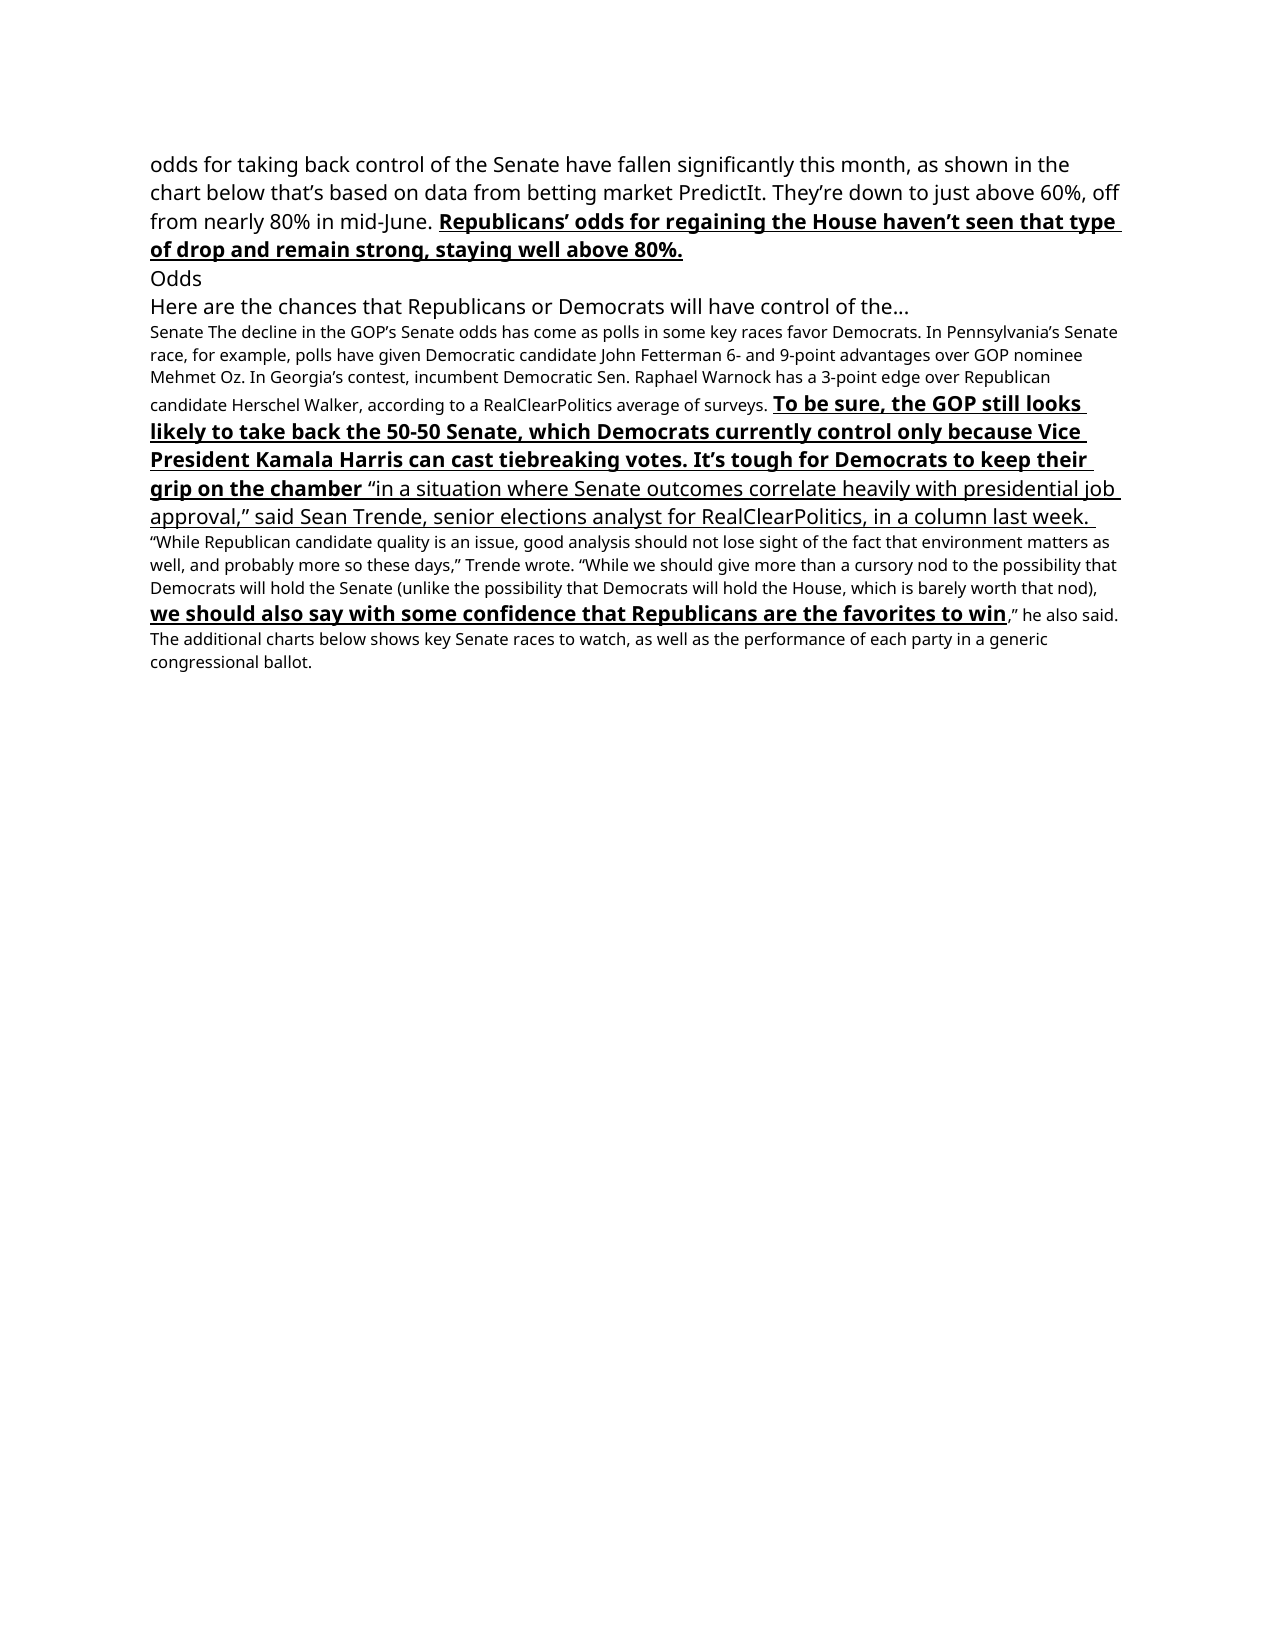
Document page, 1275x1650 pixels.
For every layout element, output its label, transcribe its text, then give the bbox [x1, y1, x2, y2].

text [150, 150, 1125, 264]
text Odds [150, 264, 1125, 292]
text Here are the chances that Republicans or Democrats will have control of the... [150, 292, 1125, 321]
text Senate The decline in the GOP’s Senate odds has come as polls in some key races favor Democrats. In Pennsylvania’s Senate race, for example, polls have given Democratic candidate John Fetterman 6- and 9-point advantages over GOP nominee Mehmet Oz. In Georgia’s contest, incumbent Democratic Sen. Raphael Warnock has a 3-point edge over Republican candidate Herschel Walker, according to a RealClearPolitics average of surveys. To be sure, the GOP still looks likely to take back the 50-50 Senate, which Democrats currently control only because Vice President Kamala Harris can cast tiebreaking votes. It’s tough for Democrats to keep their grip on the chamber “in a situation where Senate outcomes correlate heavily with presidential job approval,” said Sean Trende, senior elections analyst for RealClearPolitics, in a column last week. “While Republican candidate quality is an issue, good analysis should not lose sight of the fact that environment matters as well, and probably more so these days,” Trende wrote. “While we should give more than a cursory nod to the possibility that Democrats will hold the Senate (unlike the possibility that Democrats will hold the House, which is barely worth that nod), we should also say with some confidence that Republicans are the favorites to win,” he also said. The additional charts below shows key Senate races to watch, as well as the performance of each party in a generic congressional ballot. [150, 321, 1125, 673]
